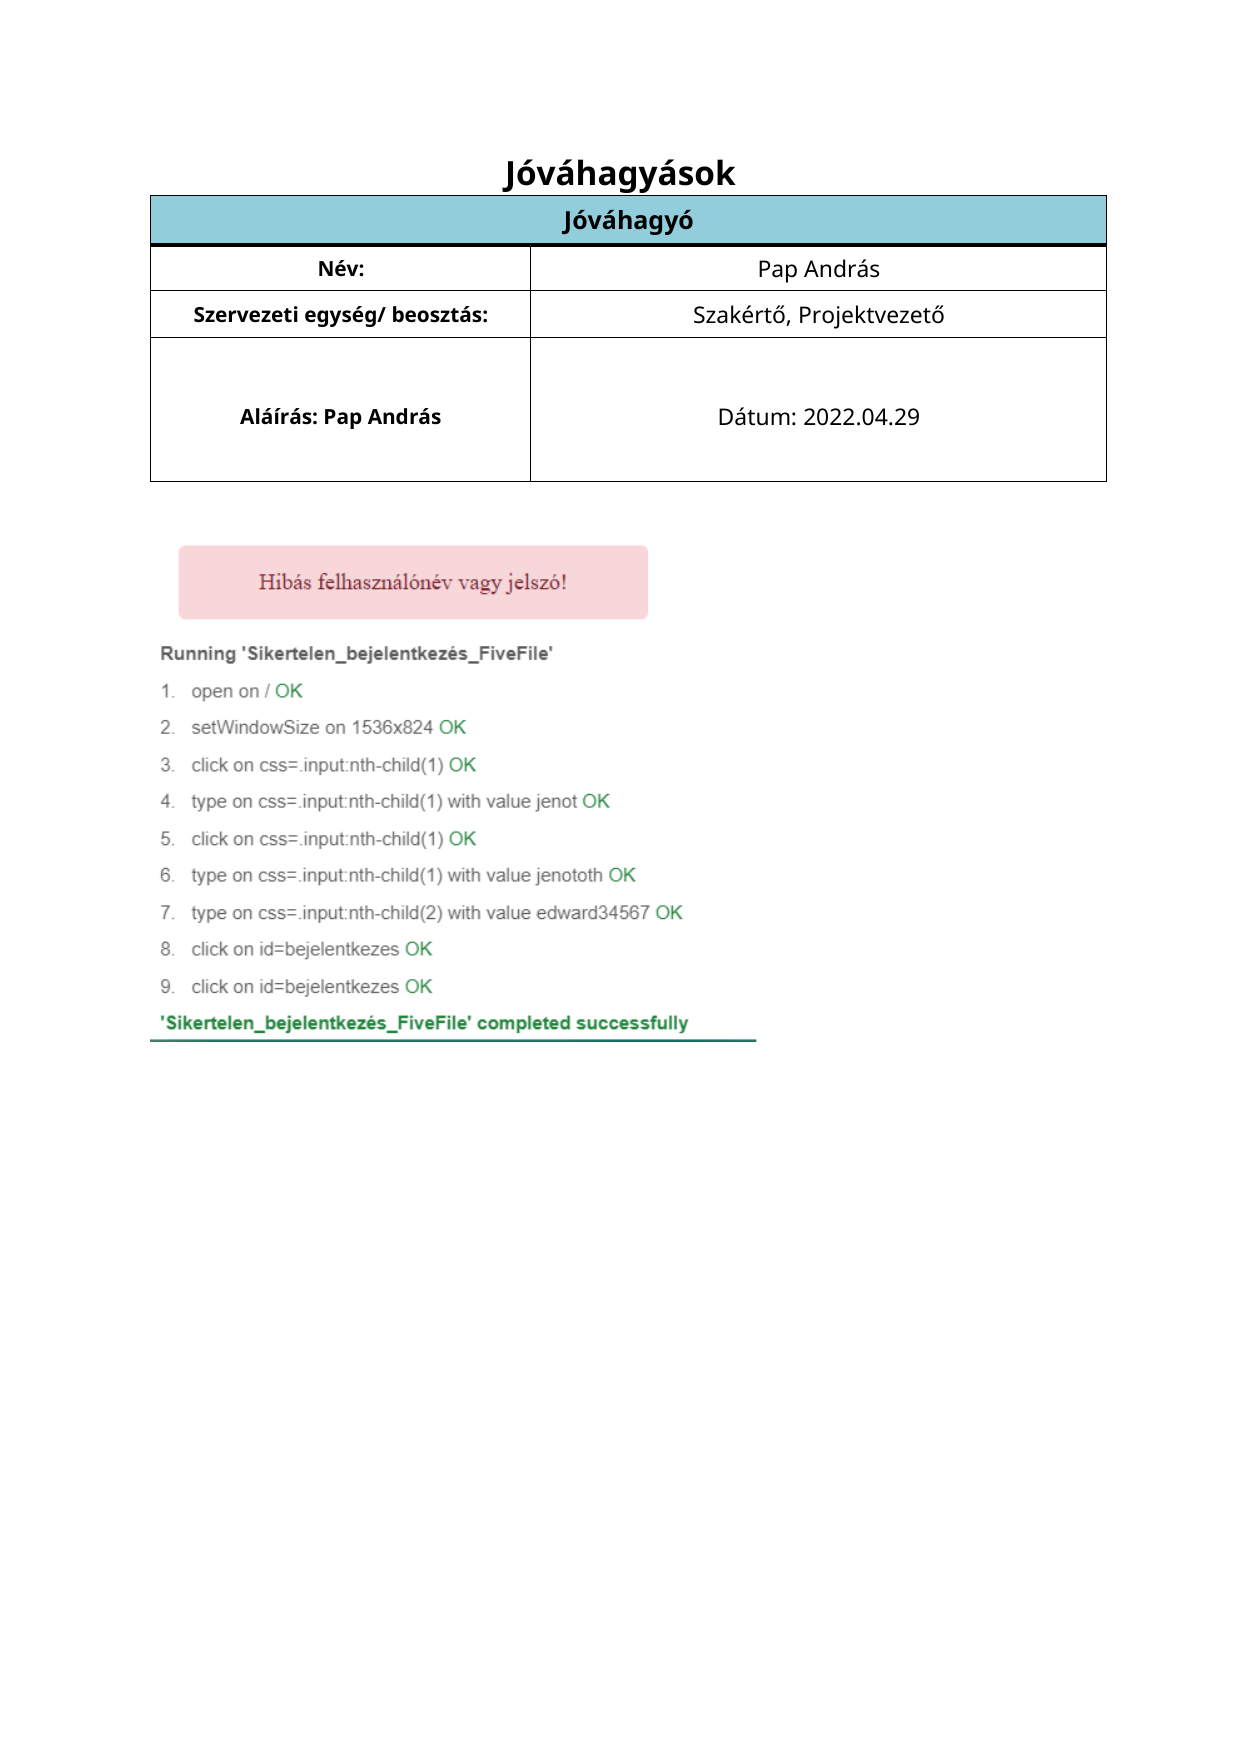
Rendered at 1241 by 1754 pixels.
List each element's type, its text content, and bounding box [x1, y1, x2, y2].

picture [150, 518, 662, 632]
text Jóváhagyások [150, 150, 1090, 195]
table_cell Név: [151, 247, 530, 290]
picture [150, 635, 757, 1042]
table_cell Szervezeti egység/ beosztás: [151, 291, 530, 337]
table_header Jóváhagyó [151, 196, 1106, 243]
table_cell Szakértő, Projektvezető [531, 291, 1106, 337]
table_cell Pap András [531, 247, 1106, 290]
table_cell Aláírás: Pap András [151, 338, 530, 481]
table_cell Dátum: 2022.04.29 [531, 338, 1106, 481]
